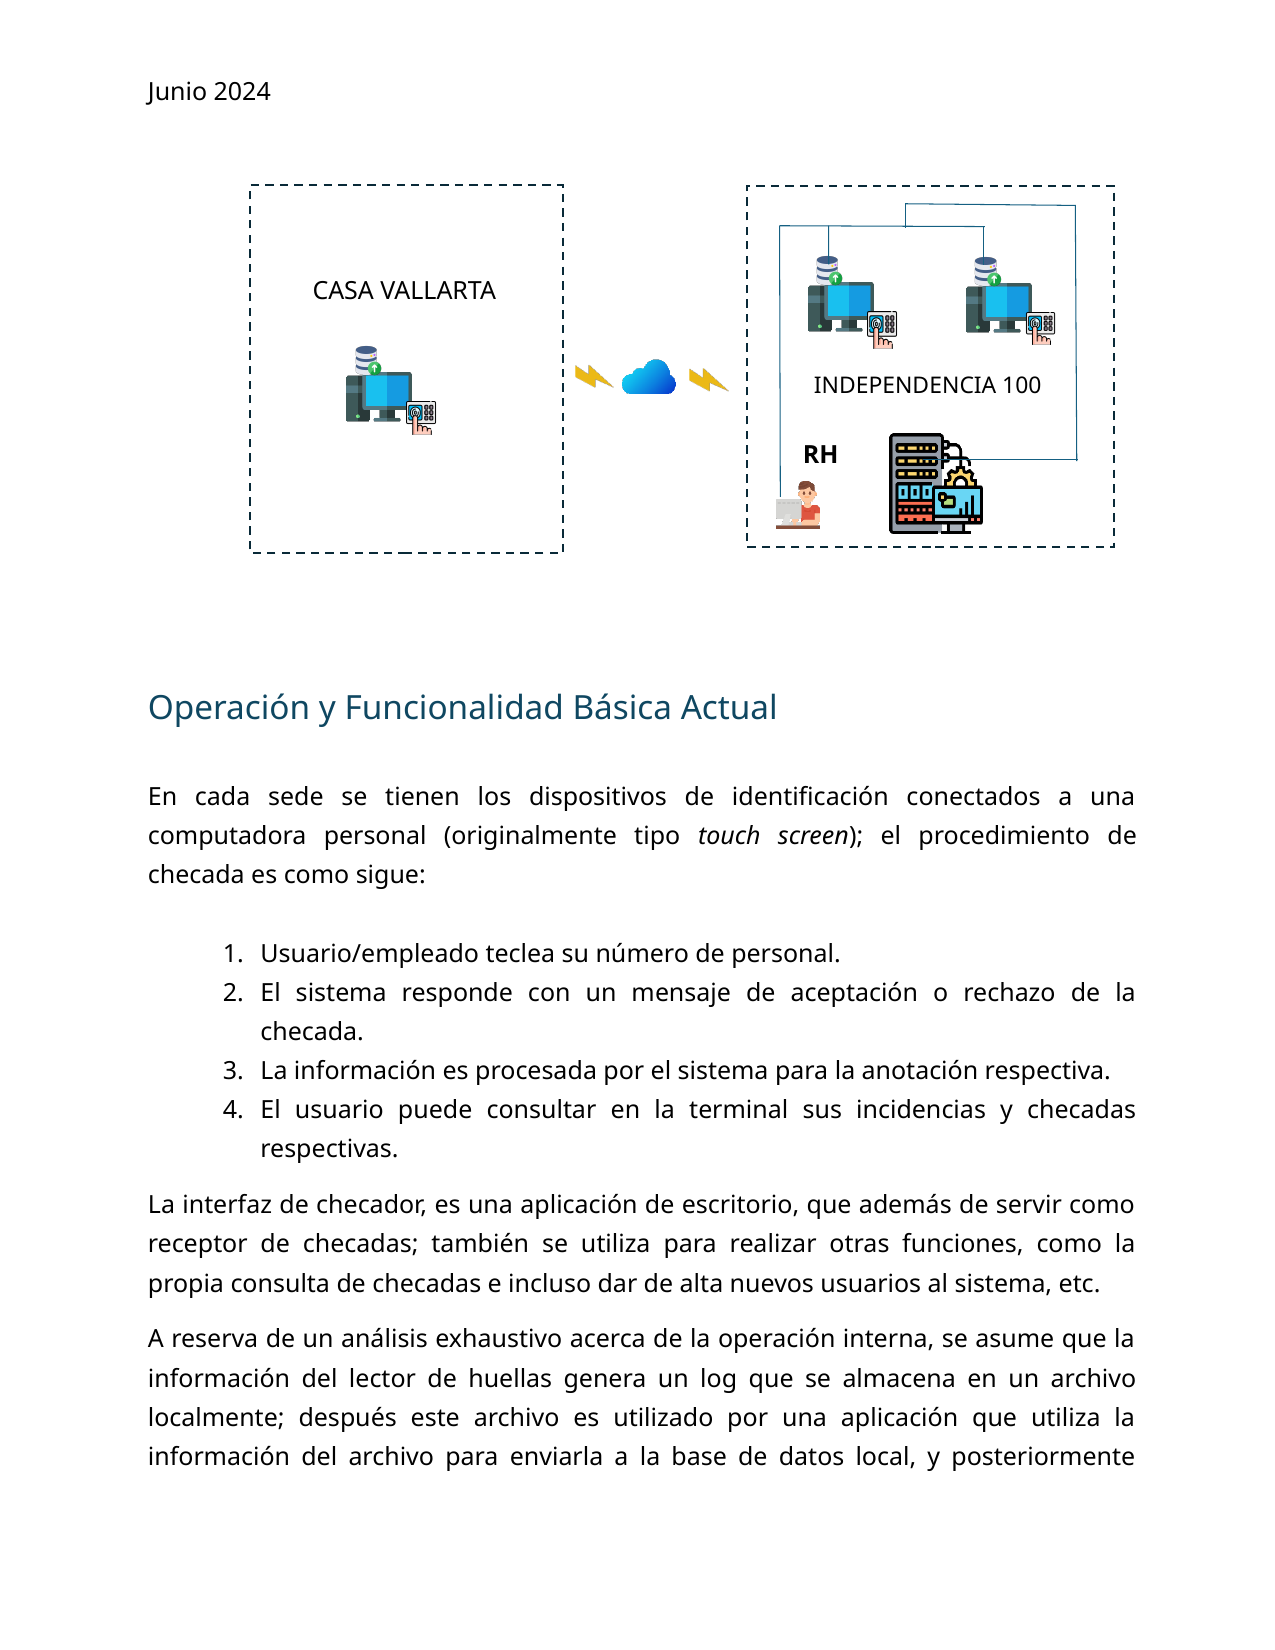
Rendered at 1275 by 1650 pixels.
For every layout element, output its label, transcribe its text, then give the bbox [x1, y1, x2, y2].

picture [346, 345, 438, 435]
list Usuario/empleado teclea su número de personal. [223, 935, 1137, 969]
list La información es procesada por el sistema para la anotación respectiva. [223, 1053, 1137, 1087]
picture [966, 256, 1057, 345]
picture [576, 356, 614, 396]
subtitle Operación y Funcionalidad Básica Actual [148, 684, 1137, 729]
picture [773, 478, 822, 531]
picture [808, 255, 899, 349]
picture [690, 359, 729, 400]
picture [889, 433, 983, 534]
list En cada sede se tienen los dispositivos de identificación conectados a una computadora personal (originalmente tipo touch screen); el procedimiento de checada es como sigue: [148, 779, 1137, 891]
text La interfaz de checador, es una aplicación de escritorio, que además de servir como receptor de checadas; también se utiliza para realizar otras funciones, como la propia consulta de checadas e incluso dar de alta nuevos usuarios al sistema, etc. [148, 1187, 1137, 1299]
list El usuario puede consultar en la terminal sus incidencias y checadas respectivas. [223, 1092, 1137, 1165]
list El sistema responde con un mensaje de aceptación o rechazo de la checada. [223, 974, 1137, 1048]
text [148, 1321, 1137, 1473]
picture [620, 346, 677, 407]
